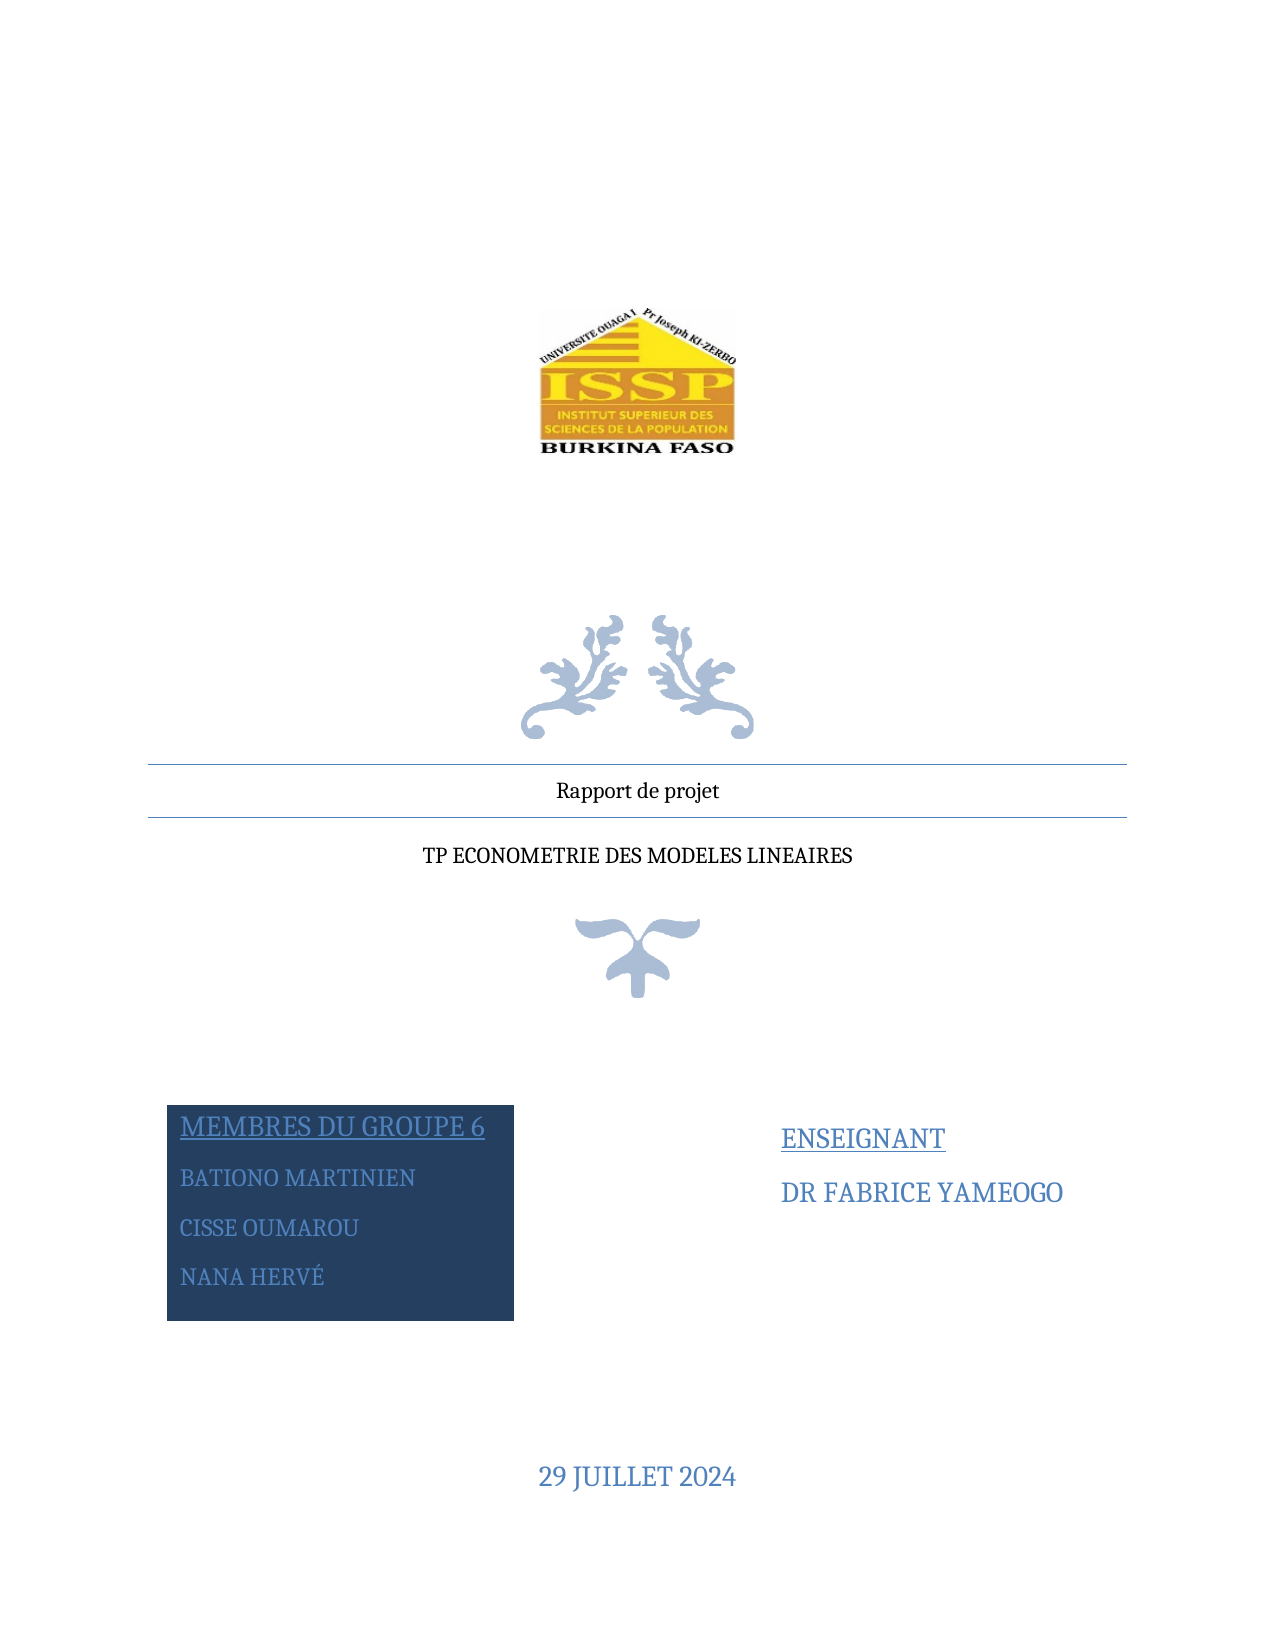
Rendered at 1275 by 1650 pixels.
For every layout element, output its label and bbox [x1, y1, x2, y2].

picture [538, 308, 737, 455]
